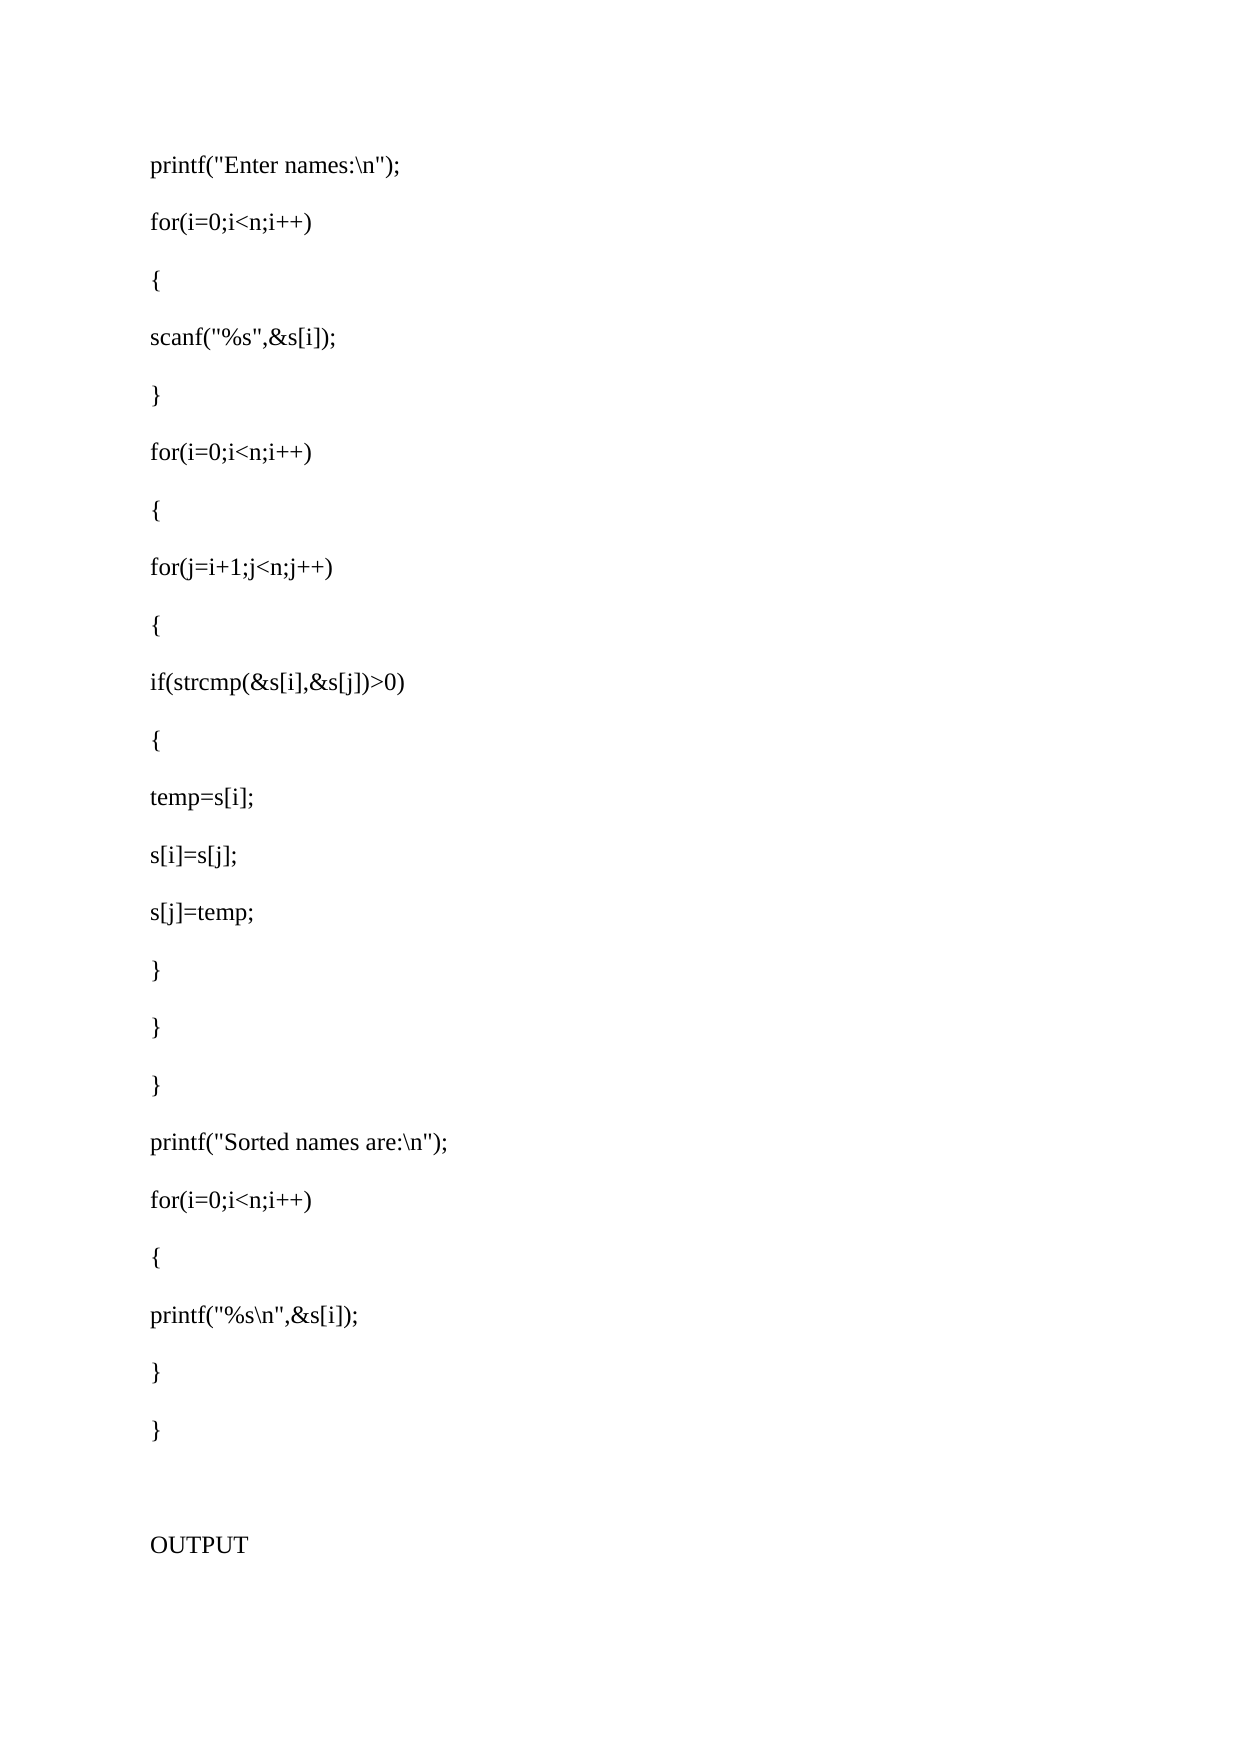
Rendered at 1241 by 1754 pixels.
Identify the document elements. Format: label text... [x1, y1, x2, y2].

text { [150, 610, 1090, 639]
text } [150, 380, 1090, 409]
text { [150, 1242, 1090, 1271]
text } [150, 1357, 1090, 1386]
text for(i=0;i<n;i++) [150, 1185, 1090, 1214]
text s[j]=temp; [150, 897, 1090, 926]
text printf("%s\n",&s[i]); [150, 1300, 1090, 1329]
text for(j=i+1;j<n;j++) [150, 552, 1090, 581]
text scanf("%s",&s[i]); [150, 322, 1090, 351]
text { [150, 725, 1090, 754]
text for(i=0;i<n;i++) [150, 207, 1090, 236]
text printf("Enter names:\n"); [150, 150, 1090, 179]
text if(strcmp(&s[i],&s[j])>0) [150, 667, 1090, 696]
text for(i=0;i<n;i++) [150, 437, 1090, 466]
text } [150, 1012, 1090, 1041]
text temp=s[i]; [150, 782, 1090, 811]
text } [150, 1070, 1090, 1099]
text s[i]=s[j]; [150, 840, 1090, 869]
text printf("Sorted names are:\n"); [150, 1127, 1090, 1156]
text { [150, 265, 1090, 294]
text OUTPUT [150, 1530, 1090, 1559]
text { [150, 495, 1090, 524]
text } [150, 955, 1090, 984]
text } [150, 1415, 1090, 1444]
